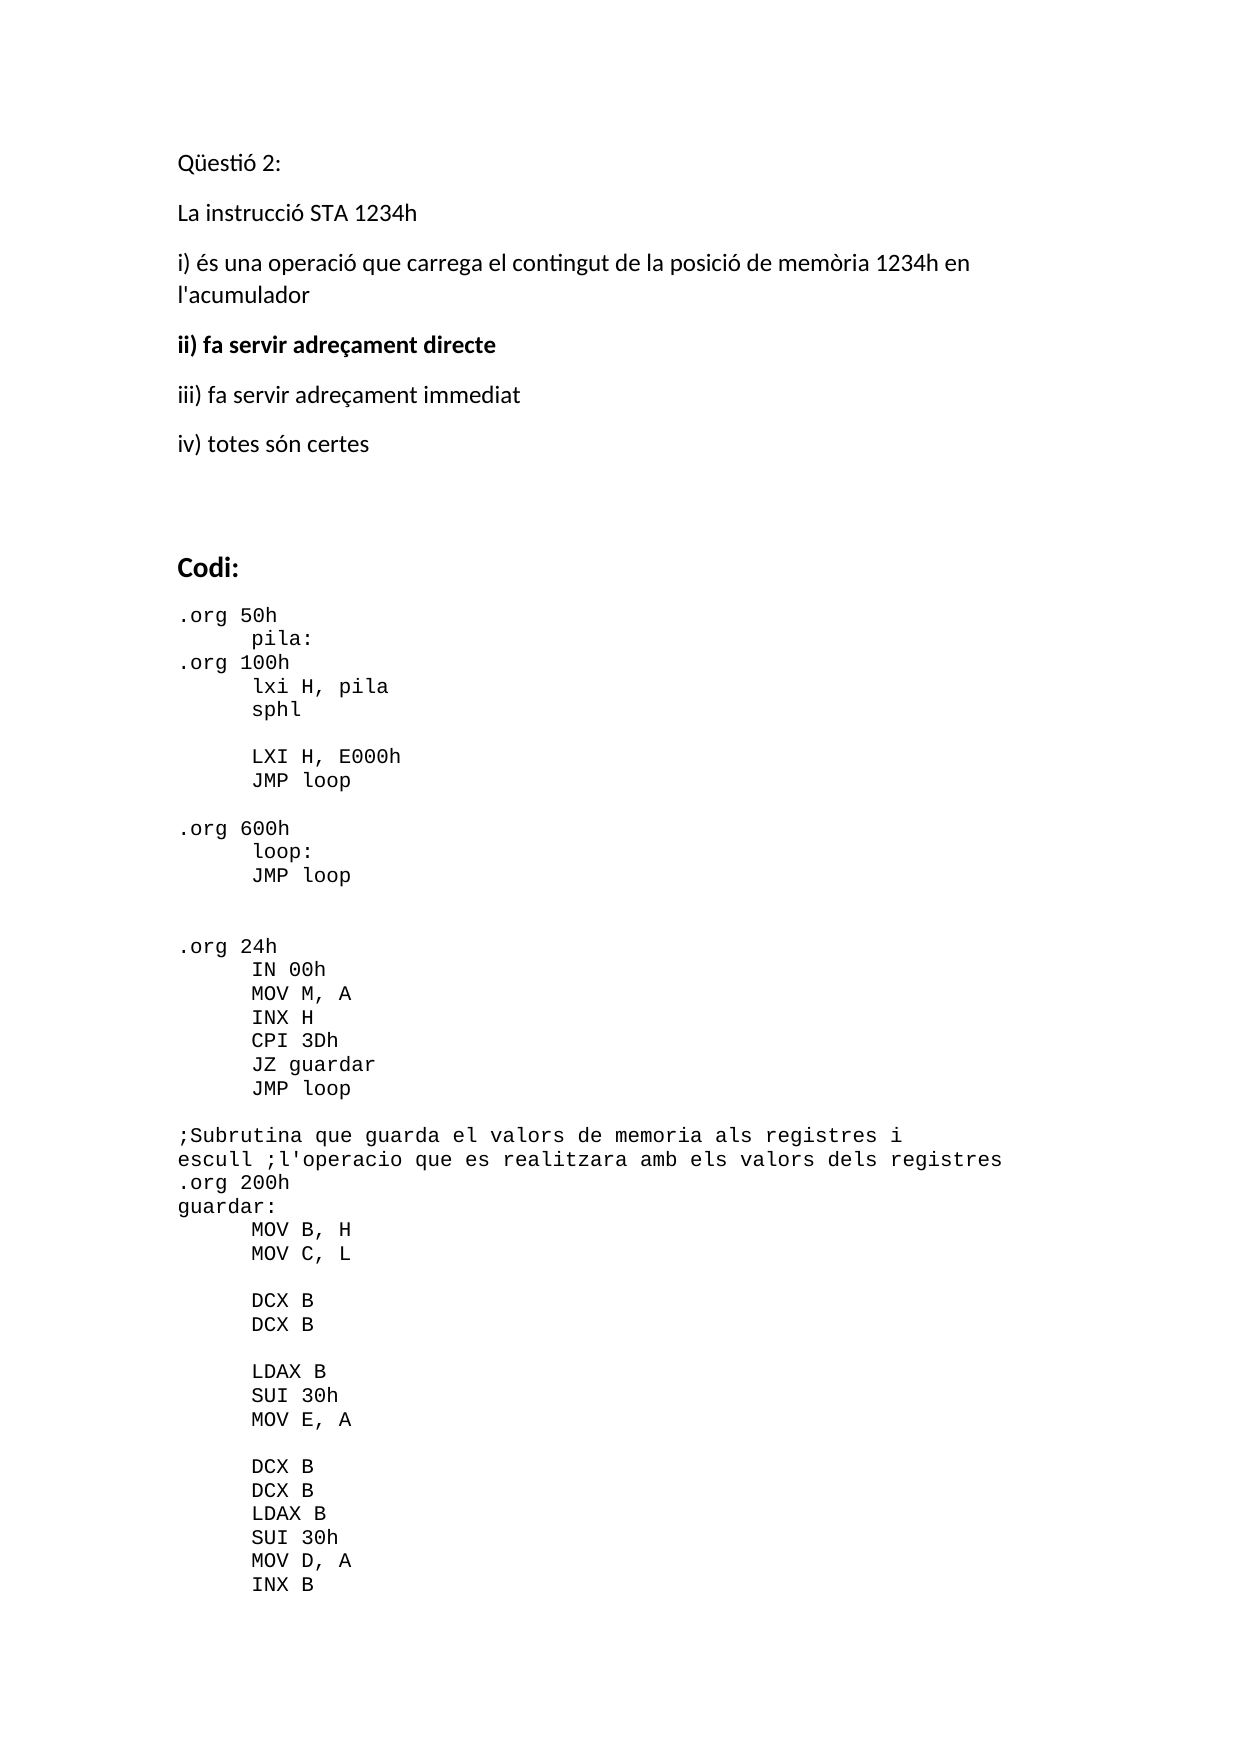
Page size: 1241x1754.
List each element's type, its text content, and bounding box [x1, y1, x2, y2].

text DCX B [177, 1314, 1063, 1338]
text MOV M, A [177, 983, 1063, 1007]
text ii) fa servir adreçament directe [177, 329, 1063, 360]
text MOV E, A [177, 1409, 1063, 1432]
text lxi H, pila [177, 676, 1063, 699]
text JZ guardar [177, 1054, 1063, 1078]
text LDAX B [177, 1503, 1063, 1527]
text .org 50h [177, 605, 1063, 628]
text .org 600h [177, 817, 1063, 841]
text i) és una operació que carrega el contingut de la posició de memòria 1234h en l'acumulador [177, 247, 1063, 310]
text .org 100h [177, 652, 1063, 676]
text IN 00h [177, 959, 1063, 983]
text loop: [177, 841, 1063, 865]
text SUI 30h [177, 1385, 1063, 1409]
text sphl [177, 699, 1063, 723]
text MOV C, L [177, 1243, 1063, 1267]
text .org 200h [177, 1172, 1063, 1196]
text iv) totes són certes [177, 428, 1063, 459]
text JMP loop [177, 1078, 1063, 1101]
text guardar: [177, 1196, 1063, 1219]
text iii) fa servir adreçament immediat [177, 379, 1063, 409]
text Qüestió 2: [177, 148, 1063, 178]
text SUI 30h [177, 1527, 1063, 1551]
text DCX B [177, 1479, 1063, 1503]
text pila: [177, 628, 1063, 652]
text .org 24h [177, 936, 1063, 959]
text DCX B [177, 1456, 1063, 1479]
text DCX B [177, 1290, 1063, 1314]
text MOV D, A [177, 1551, 1063, 1574]
text CPI 3Dh [177, 1030, 1063, 1054]
text MOV B, H [177, 1219, 1063, 1243]
text LXI H, E000h [177, 747, 1063, 770]
text INX H [177, 1007, 1063, 1030]
text JMP loop [177, 770, 1063, 794]
text La instrucció STA 1234h [177, 197, 1063, 228]
text ;Subrutina que guarda el valors de memoria als registres i escull ;l'operacio que es realitzara amb els valors dels registres [177, 1125, 1063, 1172]
text Codi: [177, 549, 1063, 585]
text JMP loop [177, 865, 1063, 888]
text LDAX B [177, 1361, 1063, 1385]
text INX B [177, 1574, 1063, 1598]
